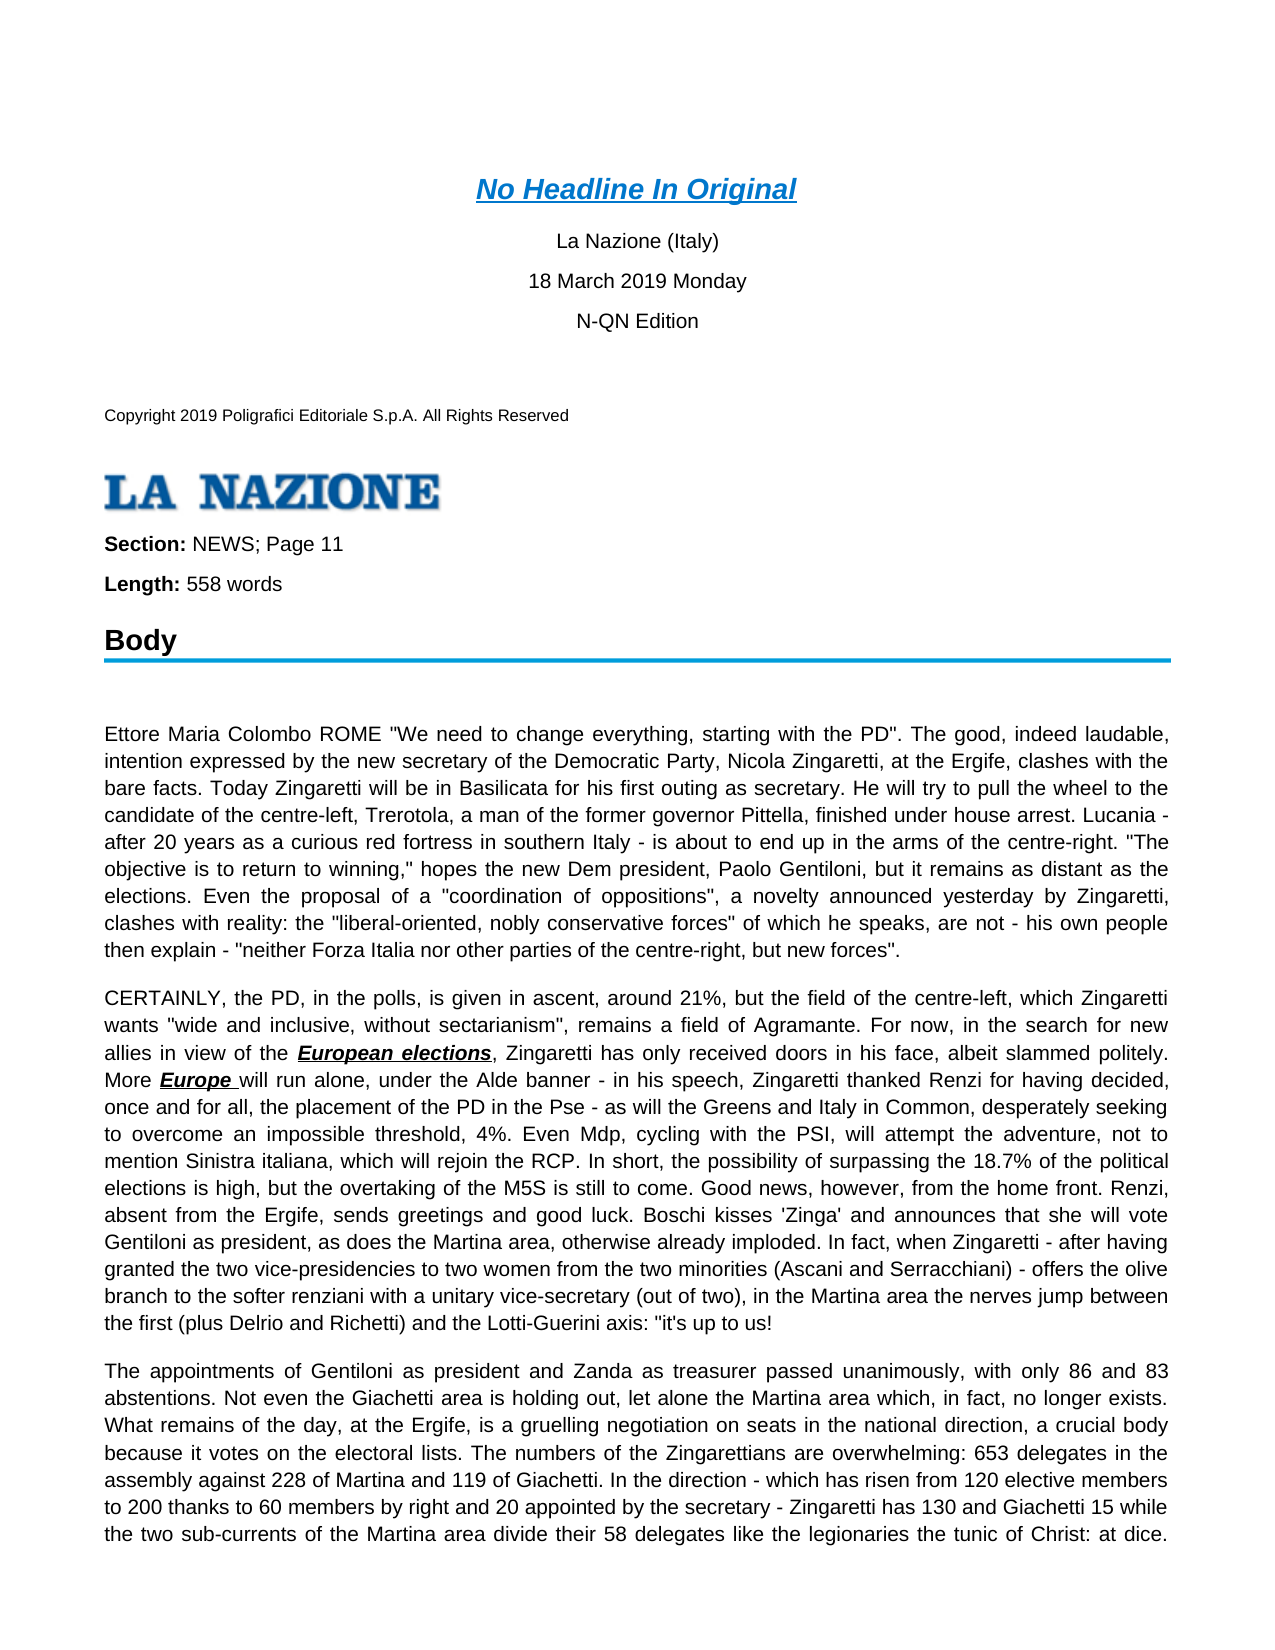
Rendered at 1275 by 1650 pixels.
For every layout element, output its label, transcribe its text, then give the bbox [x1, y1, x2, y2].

text No Headline In Original [104, 170, 1171, 205]
text Section: NEWS; Page 11 [104, 529, 1171, 556]
picture [104, 466, 442, 517]
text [104, 1356, 1171, 1546]
text N-QN Edition [104, 305, 1171, 332]
text Length: 558 words [104, 569, 1171, 596]
text Body [104, 621, 1171, 656]
text La Nazione (Italy) [104, 226, 1171, 253]
text CERTAINLY, the PD, in the polls, is given in ascent, around 21%, but the field of the centre-left, which Zingaretti wants "wide and inclusive, without sectarianism", remains a field of Agramante. For now, in the search for new allies in view of the European elections, Zingaretti has only received doors in his face, albeit slammed politely. More Europe will run alone, under the Alde banner - in his speech, Zingaretti thanked Renzi for having decided, once and for all, the placement of the PD in the Pse - as will the Greens and Italy in Common, desperately seeking to overcome an impossible threshold, 4%. Even Mdp, cycling with the PSI, will attempt the adventure, not to mention Sinistra italiana, which will rejoin the RCP. In short, the possibility of surpassing the 18.7% of the political elections is high, but the overtaking of the M5S is still to come. Good news, however, from the home front. Renzi, absent from the Ergife, sends greetings and good luck. Boschi kisses 'Zinga' and announces that she will vote Gentiloni as president, as does the Martina area, otherwise already imploded. In fact, when Zingaretti - after having granted the two vice-presidencies to two women from the two minorities (Ascani and Serracchiani) - offers the olive branch to the softer renziani with a unitary vice-secretary (out of two), in the Martina area the nerves jump between the first (plus Delrio and Richetti) and the Lotti-Guerini axis: "it's up to us! [104, 983, 1171, 1335]
text Ettore Maria Colombo ROME "We need to change everything, starting with the PD". The good, indeed laudable, intention expressed by the new secretary of the Democratic Party, Nicola Zingaretti, at the Ergife, clashes with the bare facts. Today Zingaretti will be in Basilicata for his first outing as secretary. He will try to pull the wheel to the candidate of the centre-left, Trerotola, a man of the former governor Pittella, finished under house arrest. Lucania - after 20 years as a curious red fortress in southern Italy - is about to end up in the arms of the centre-right. "The objective is to return to winning," hopes the new Dem president, Paolo Gentiloni, but it remains as distant as the elections. Even the proposal of a "coordination of oppositions", a novelty announced yesterday by Zingaretti, clashes with reality: the "liberal-oriented, nobly conservative forces" of which he speaks, are not - his own people then explain - "neither Forza Italia nor other parties of the centre-right, but new forces". [104, 718, 1171, 962]
text Copyright 2019 Poligrafici Editoriale S.p.A. All Rights Reserved [104, 374, 1171, 425]
text 18 March 2019 Monday [104, 266, 1171, 293]
